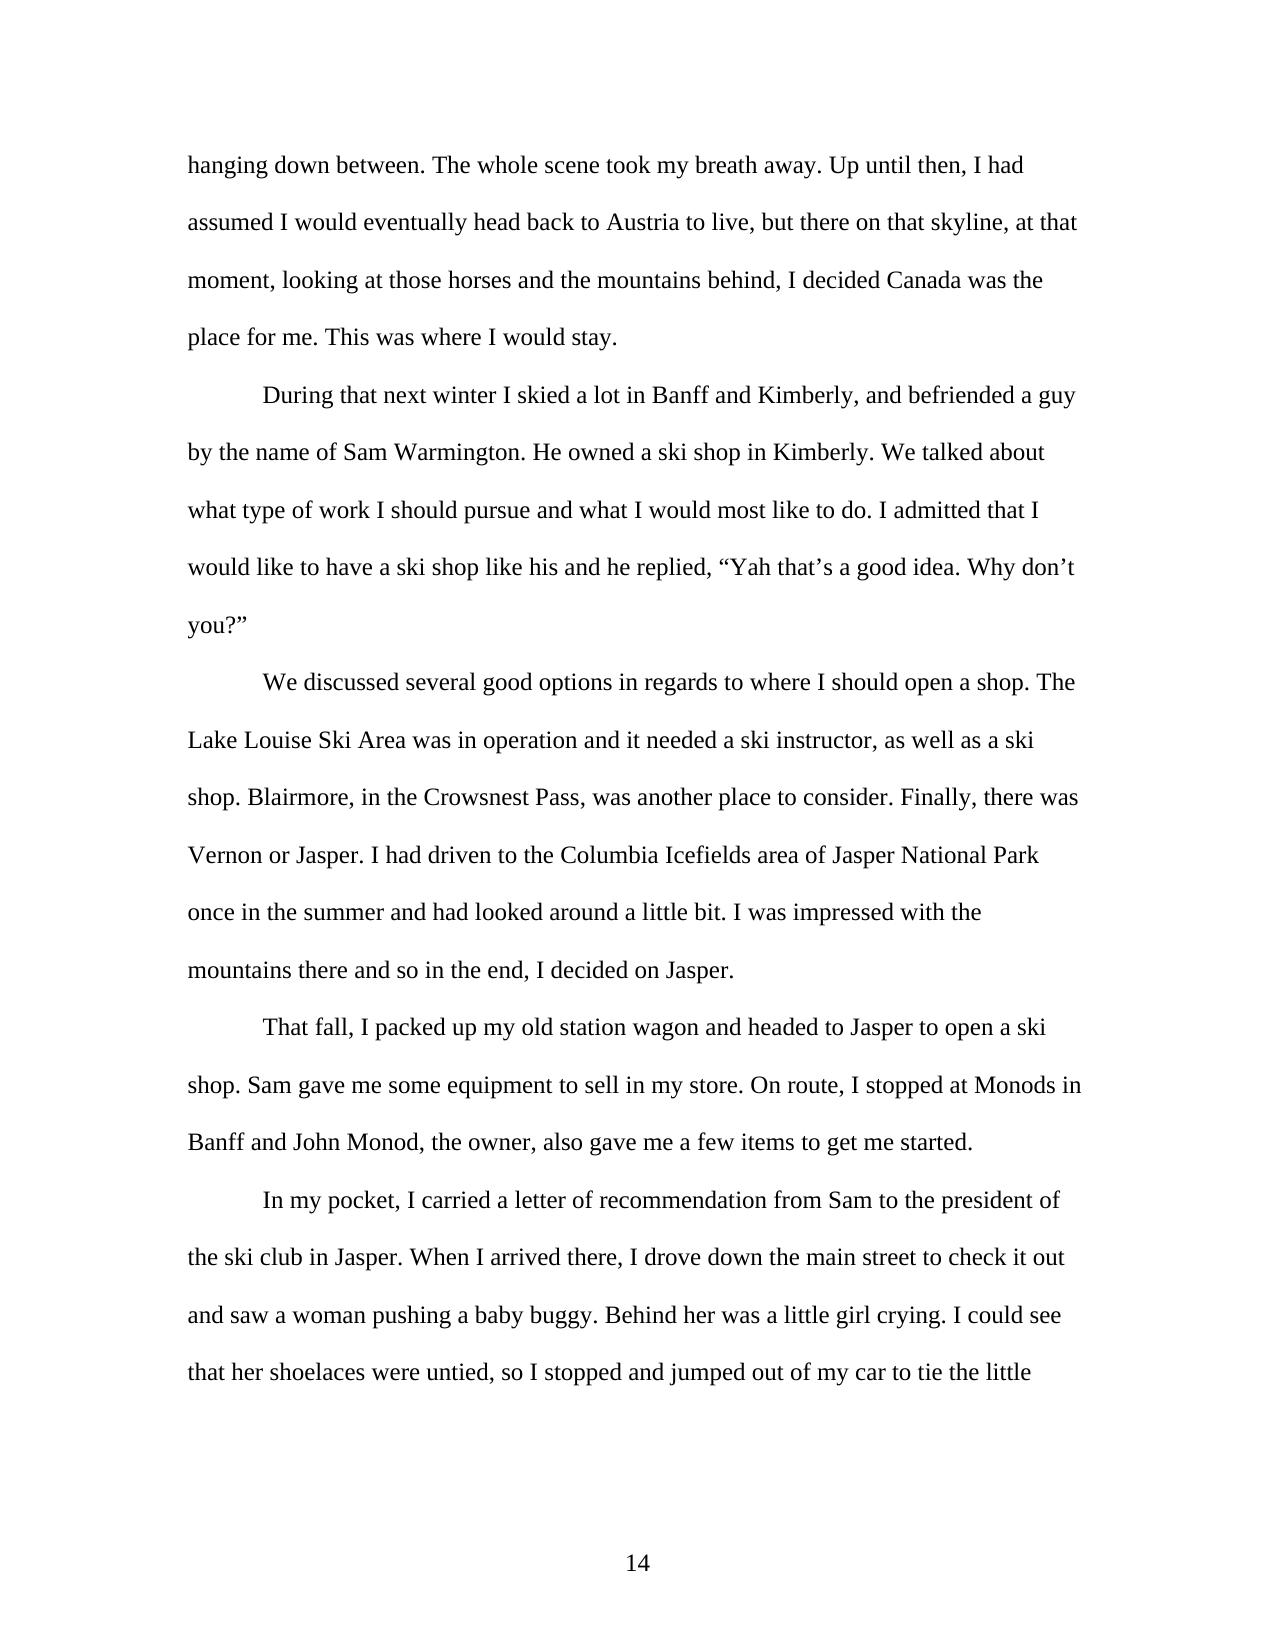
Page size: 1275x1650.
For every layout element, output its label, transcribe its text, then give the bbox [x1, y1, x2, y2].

text During that next winter I skied a lot in Banff and Kimberly and befriended a guy by the name of Sam Warmington. He owned a ski shop in Kimberly. We talk about what type of work I should and what I would most like to do. I would like to have a ski shop like his and he replied, “ah that’s a good idea. Why don’t you?” [187, 380, 1087, 639]
text That fall, I packed up my old station wagon and to Jasper to Sam gave me some equipment to sell in my store. On , I stopped at Monods in Banff and John Monodalso gave me a few items to get me started. [187, 1012, 1087, 1156]
text e where I should The Lake Louise Ski Area was in operation and it needed a ski instructor, as well as a ski shop. Blairmore, in the Crowsnest, was another place. Finally there w Vernon JasperI had driven to the Columbia Icefields area of Jasper National Park once the summer and had looked around a little bit. I was impressed with the mountains there and so I decided on Jasper. [187, 667, 1087, 984]
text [187, 150, 1087, 351]
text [187, 1185, 1087, 1386]
